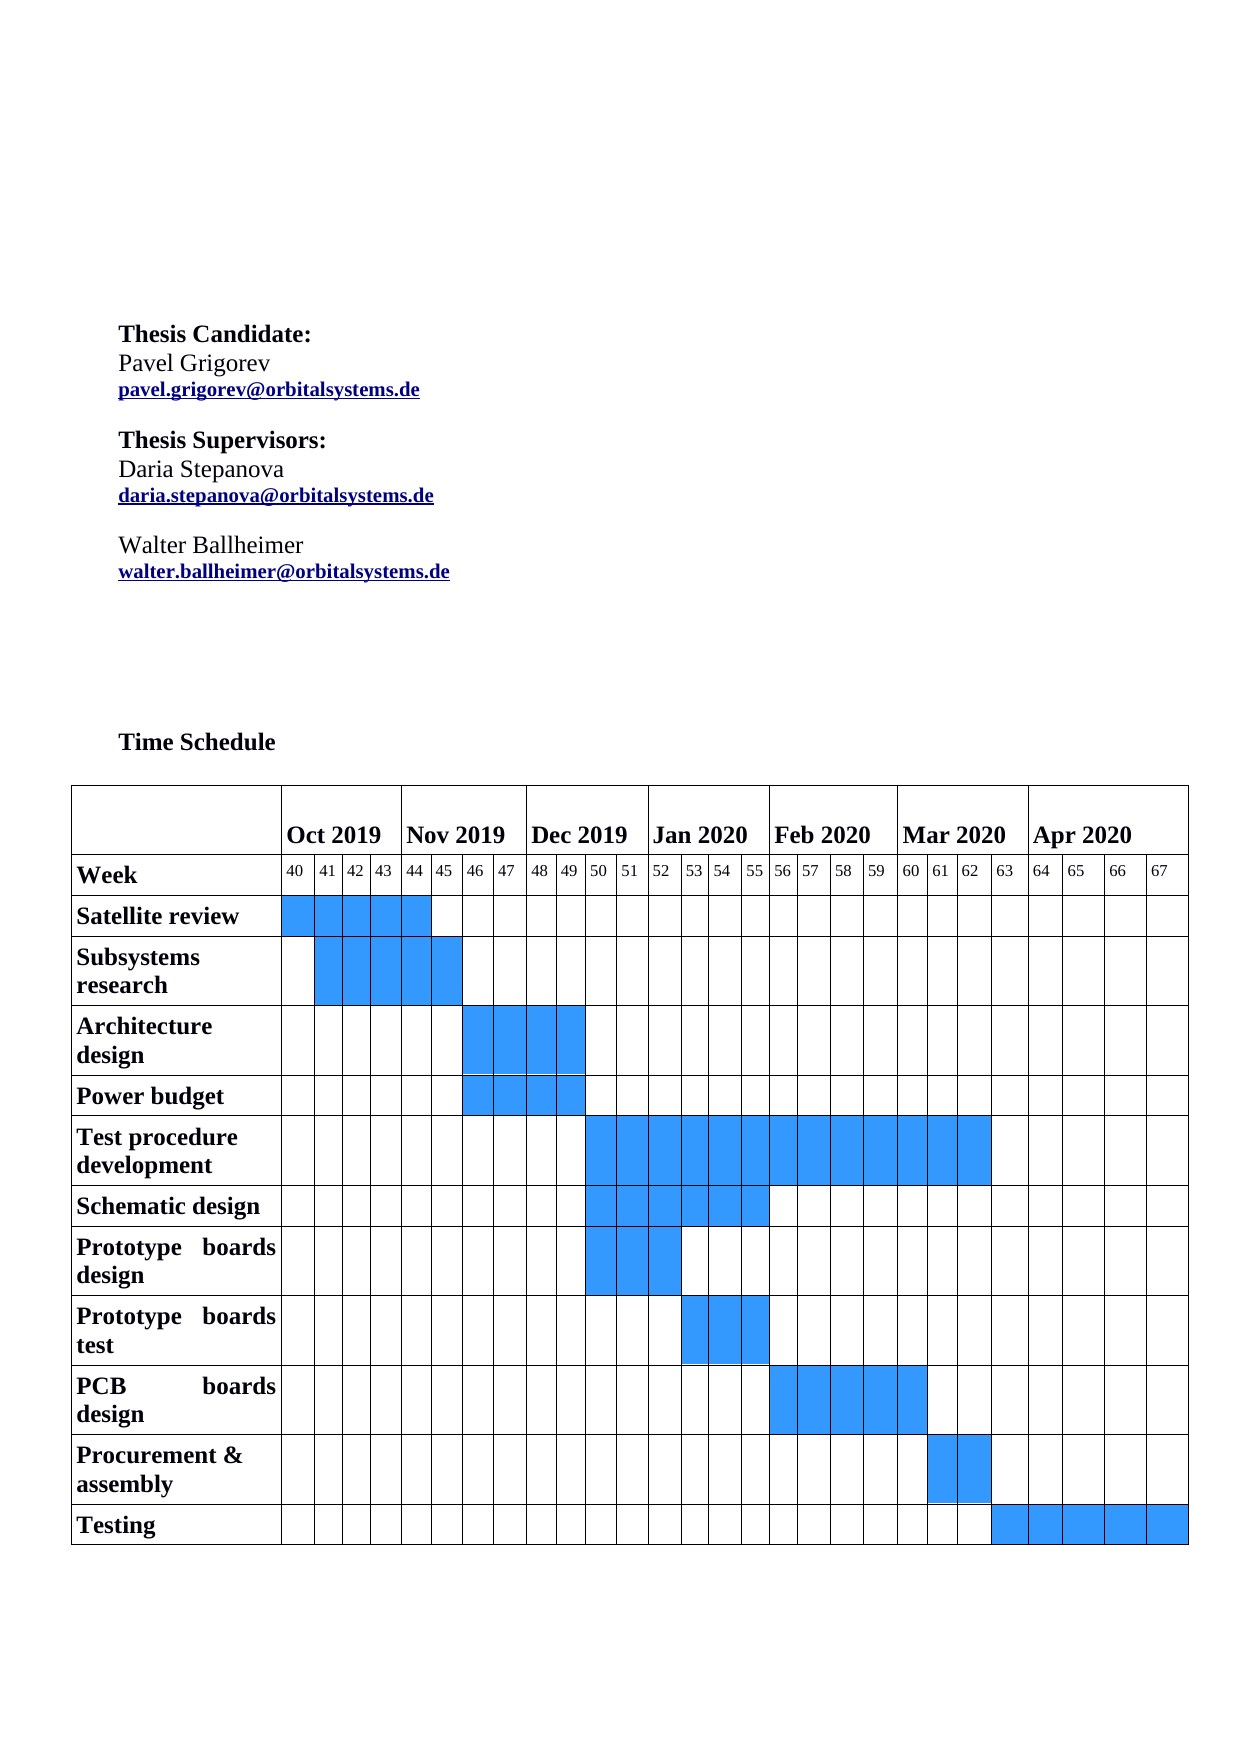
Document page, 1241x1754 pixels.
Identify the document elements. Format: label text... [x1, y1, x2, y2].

table_cell [432, 1366, 462, 1434]
table_cell [617, 1505, 648, 1544]
table_cell [586, 1435, 616, 1503]
table_cell [958, 1505, 991, 1544]
table_cell [770, 1505, 797, 1544]
table_cell [928, 1505, 957, 1544]
table_cell [586, 1186, 616, 1226]
table_cell [1029, 1366, 1062, 1434]
table_cell [402, 937, 431, 1005]
table_cell [1147, 1505, 1188, 1544]
table_cell [928, 1435, 957, 1503]
table_cell [586, 1227, 616, 1295]
table_header Dec 2019 [527, 786, 648, 854]
table_cell [282, 1366, 314, 1434]
table_cell [402, 896, 431, 936]
table_cell [992, 1227, 1028, 1295]
table_cell [682, 1116, 708, 1185]
table_cell [617, 1435, 648, 1503]
table_cell [402, 1435, 431, 1503]
table_cell [649, 937, 681, 1005]
table_cell [557, 1186, 585, 1226]
table_header Nov 2019 [402, 786, 526, 854]
table_cell [770, 1366, 797, 1434]
table_cell [898, 1186, 927, 1226]
table_cell [282, 1296, 314, 1364]
table_cell 60 [898, 855, 927, 895]
table_cell [928, 1116, 957, 1185]
table_cell [709, 1435, 741, 1503]
table_cell [864, 1076, 897, 1115]
table_cell [992, 1366, 1028, 1434]
table_cell [527, 896, 556, 936]
table_cell [1147, 1366, 1188, 1434]
table_cell [798, 1435, 830, 1503]
table_cell [1029, 1076, 1062, 1115]
table_header Jan 2020 [649, 786, 769, 854]
table_cell [432, 1076, 462, 1115]
table_cell [1105, 937, 1146, 1005]
text Thesis Candidate: [118, 319, 1122, 348]
table_cell [1147, 1296, 1188, 1364]
table_cell [709, 1006, 741, 1074]
table_cell [798, 1366, 830, 1434]
table_cell [1029, 1186, 1062, 1226]
table_header Mar 2020 [898, 786, 1028, 854]
table_cell [1063, 1366, 1104, 1434]
table_cell [682, 1435, 708, 1503]
table_cell Architecture design [72, 1006, 281, 1074]
table_cell [1063, 1296, 1104, 1364]
table_cell [557, 1076, 585, 1115]
table_cell [617, 1116, 648, 1185]
table_cell 63 [992, 855, 1028, 895]
table_cell [315, 1076, 342, 1115]
table_cell [402, 1186, 431, 1226]
table_cell [432, 1186, 462, 1226]
table_cell [831, 1006, 863, 1074]
table_cell [898, 1006, 927, 1074]
table_cell [527, 1227, 556, 1295]
table_cell [343, 1006, 370, 1074]
table_cell [992, 1116, 1028, 1185]
table_cell [343, 1296, 370, 1364]
table_cell [649, 1296, 681, 1364]
table_cell [798, 896, 830, 936]
table_cell [527, 1116, 556, 1185]
table_cell [992, 1006, 1028, 1074]
table_cell [494, 1006, 526, 1074]
table_cell 53 [682, 855, 708, 895]
table_cell [463, 1366, 493, 1434]
table_cell [682, 1186, 708, 1226]
table_cell [649, 896, 681, 936]
table_cell [557, 937, 585, 1005]
table_cell [798, 1227, 830, 1295]
table_cell [1029, 1435, 1062, 1503]
table_cell [617, 1186, 648, 1226]
table_cell [432, 1296, 462, 1364]
table_cell 47 [494, 855, 526, 895]
table_cell [864, 1116, 897, 1185]
table_cell 55 [742, 855, 769, 895]
table_cell [928, 1006, 957, 1074]
table_cell [709, 896, 741, 936]
table_cell [527, 1505, 556, 1544]
table_cell [898, 1227, 927, 1295]
table_cell [831, 1435, 863, 1503]
table_cell [586, 1366, 616, 1434]
table_cell [992, 1296, 1028, 1364]
table_cell 50 [586, 855, 616, 895]
table_cell [494, 1435, 526, 1503]
table_cell [928, 896, 957, 936]
text Thesis Supervisors: [118, 425, 1122, 454]
table_cell [371, 896, 401, 936]
table_cell [1105, 1366, 1146, 1434]
table_cell [831, 1116, 863, 1185]
table_cell [557, 896, 585, 936]
table_cell [432, 1227, 462, 1295]
table_cell [343, 1435, 370, 1503]
table_cell [371, 1227, 401, 1295]
table_cell [682, 1227, 708, 1295]
table_cell [992, 1076, 1028, 1115]
table_cell [343, 1505, 370, 1544]
table_cell [463, 1296, 493, 1364]
table_cell [798, 1006, 830, 1074]
table_cell [282, 1116, 314, 1185]
table_cell [958, 1296, 991, 1364]
table_cell [992, 937, 1028, 1005]
table_cell 43 [371, 855, 401, 895]
table_cell [617, 1296, 648, 1364]
table_cell [371, 1076, 401, 1115]
table_cell [770, 1006, 797, 1074]
table_cell 52 [649, 855, 681, 895]
table_cell [992, 1186, 1028, 1226]
table_cell [315, 1505, 342, 1544]
table_cell 48 [527, 855, 556, 895]
text Walter Ballheimer [118, 531, 1122, 559]
table_cell [992, 896, 1028, 936]
table_cell [557, 1435, 585, 1503]
table_cell [958, 1227, 991, 1295]
table_cell [1063, 1435, 1104, 1503]
table_cell [1029, 1227, 1062, 1295]
table_cell [864, 1296, 897, 1364]
table_cell [432, 1435, 462, 1503]
table_cell Prototype boards design [72, 1227, 281, 1295]
table_cell [617, 1227, 648, 1295]
table_header [72, 786, 281, 854]
table_header Apr 2020 [1029, 786, 1188, 854]
table_cell [649, 1435, 681, 1503]
table_cell [1063, 937, 1104, 1005]
table_cell [402, 1076, 431, 1115]
table_cell [864, 1366, 897, 1434]
table_cell [1105, 896, 1146, 936]
table_cell 54 [709, 855, 741, 895]
table_cell [1029, 937, 1062, 1005]
table_cell [617, 1006, 648, 1074]
table_cell [494, 896, 526, 936]
table_cell [527, 1296, 556, 1364]
table_cell [343, 1227, 370, 1295]
table_cell [1105, 1435, 1146, 1503]
table_cell [463, 1116, 493, 1185]
table_cell [1063, 1505, 1104, 1544]
text Daria Stepanova [118, 454, 1122, 482]
table_cell [742, 937, 769, 1005]
table_cell 67 [1147, 855, 1188, 895]
table_cell [742, 1435, 769, 1503]
table_cell [282, 1006, 314, 1074]
table_cell [649, 1505, 681, 1544]
table_cell [864, 937, 897, 1005]
table_cell [928, 1296, 957, 1364]
table_cell [1063, 1116, 1104, 1185]
table_cell [315, 1227, 342, 1295]
table_cell [898, 896, 927, 936]
table_cell 66 [1105, 855, 1146, 895]
table_cell [682, 937, 708, 1005]
table_cell [958, 1435, 991, 1503]
table_cell [864, 1435, 897, 1503]
table_cell [928, 1186, 957, 1226]
table_cell [831, 896, 863, 936]
table_cell [402, 1116, 431, 1185]
table_cell [494, 1186, 526, 1226]
table_cell [898, 1505, 927, 1544]
text walter.ballheimer@orbitalsystems.de [118, 559, 1122, 583]
table_cell [557, 1505, 585, 1544]
table_cell [282, 1076, 314, 1115]
table_cell [958, 1006, 991, 1074]
table_cell [617, 1076, 648, 1115]
table_cell [282, 1505, 314, 1544]
table_cell [402, 1505, 431, 1544]
table_cell [898, 1116, 927, 1185]
table_cell [1147, 937, 1188, 1005]
table_cell [864, 1505, 897, 1544]
table_cell [343, 1366, 370, 1434]
table_cell [798, 1186, 830, 1226]
table_cell [282, 896, 314, 936]
table_cell [649, 1076, 681, 1115]
table_cell 62 [958, 855, 991, 895]
table_cell Procurement & assembly [72, 1435, 281, 1503]
table_cell [343, 1116, 370, 1185]
table_cell [709, 1296, 741, 1364]
table_cell [402, 1296, 431, 1364]
table_cell [742, 1076, 769, 1115]
table_cell [928, 1366, 957, 1434]
table_cell [831, 1227, 863, 1295]
table_cell [527, 1006, 556, 1074]
table_cell [770, 1076, 797, 1115]
table_cell [282, 937, 314, 1005]
table_cell [649, 1227, 681, 1295]
table_cell Testing [72, 1505, 281, 1544]
table_cell [527, 1366, 556, 1434]
table_cell [315, 896, 342, 936]
table_cell [864, 1006, 897, 1074]
table_cell [770, 1186, 797, 1226]
table_cell [1147, 1227, 1188, 1295]
table_cell [682, 896, 708, 936]
table_cell [709, 1116, 741, 1185]
table_cell [586, 937, 616, 1005]
table_cell [1063, 1227, 1104, 1295]
table_cell 42 [343, 855, 370, 895]
table_cell [992, 1435, 1028, 1503]
table_cell [527, 1186, 556, 1226]
table_cell 46 [463, 855, 493, 895]
table_cell [586, 1116, 616, 1185]
table_cell [463, 896, 493, 936]
table_cell [798, 1505, 830, 1544]
text pavel.grigorev@orbitalsystems.de [118, 377, 1122, 401]
table_cell [958, 937, 991, 1005]
table_cell [1105, 1505, 1146, 1544]
table_cell [494, 937, 526, 1005]
table_cell [1147, 1076, 1188, 1115]
table_cell [1105, 1116, 1146, 1185]
table_cell [586, 896, 616, 936]
table_cell [831, 937, 863, 1005]
table_cell [798, 1076, 830, 1115]
table_cell [586, 1505, 616, 1544]
table_cell [831, 1505, 863, 1544]
table_cell [432, 896, 462, 936]
table_cell [315, 937, 342, 1005]
table_cell [742, 1186, 769, 1226]
table_cell [557, 1116, 585, 1185]
table_cell [371, 1435, 401, 1503]
table_cell [649, 1366, 681, 1434]
text daria.stepanova@orbitalsystems.de [118, 482, 1122, 507]
table_cell [371, 1296, 401, 1364]
table_cell [343, 937, 370, 1005]
table_cell [343, 1186, 370, 1226]
table_cell [586, 1296, 616, 1364]
table_cell [864, 1186, 897, 1226]
table_cell 64 [1029, 855, 1062, 895]
table_cell [527, 937, 556, 1005]
table_cell [742, 1505, 769, 1544]
table_cell 65 [1063, 855, 1104, 895]
table_cell [617, 1366, 648, 1434]
table_cell [898, 1296, 927, 1364]
table_cell [958, 1366, 991, 1434]
table_cell [958, 1076, 991, 1115]
table_cell [494, 1296, 526, 1364]
table_cell [682, 1076, 708, 1115]
table_cell [494, 1076, 526, 1115]
table_cell [682, 1296, 708, 1364]
table_cell [709, 1366, 741, 1434]
table_cell [557, 1006, 585, 1074]
table_cell [798, 937, 830, 1005]
table_cell [463, 1076, 493, 1115]
table_cell [1029, 1296, 1062, 1364]
table_cell [770, 1296, 797, 1364]
table_cell [898, 937, 927, 1005]
table_cell [432, 1505, 462, 1544]
table_cell [557, 1366, 585, 1434]
table_cell [315, 1435, 342, 1503]
table_cell [709, 1076, 741, 1115]
table_cell [864, 896, 897, 936]
table_cell [1029, 1505, 1062, 1544]
table_cell [1105, 1296, 1146, 1364]
table_cell [742, 896, 769, 936]
table_cell [315, 1006, 342, 1074]
table_cell [371, 1366, 401, 1434]
table_cell 49 [557, 855, 585, 895]
table_cell Satellite review [72, 896, 281, 936]
table_cell [928, 937, 957, 1005]
table_cell [1063, 896, 1104, 936]
table_cell [1029, 1006, 1062, 1074]
table_cell [343, 1076, 370, 1115]
table_cell [617, 937, 648, 1005]
table_cell [898, 1366, 927, 1434]
table_cell [1105, 1227, 1146, 1295]
table_cell [463, 937, 493, 1005]
text Time Schedule [118, 727, 1122, 756]
table_cell [1147, 1435, 1188, 1503]
table_cell [709, 1227, 741, 1295]
table_cell [494, 1116, 526, 1185]
table_cell [1063, 1006, 1104, 1074]
table_cell [682, 1505, 708, 1544]
table_cell [282, 1227, 314, 1295]
table_cell [770, 1435, 797, 1503]
table_cell [494, 1227, 526, 1295]
table_cell PCB boards design [72, 1366, 281, 1434]
table_cell [1147, 1186, 1188, 1226]
table_cell [898, 1435, 927, 1503]
table_cell Schematic design [72, 1186, 281, 1226]
table_cell 51 [617, 855, 648, 895]
table_cell [742, 1296, 769, 1364]
table_cell [315, 1296, 342, 1364]
table_cell 57 [798, 855, 830, 895]
table_cell [709, 937, 741, 1005]
table_cell [432, 1116, 462, 1185]
table_cell [315, 1116, 342, 1185]
table_cell Subsystems research [72, 937, 281, 1005]
table_cell [928, 1227, 957, 1295]
table_cell [682, 1366, 708, 1434]
table_cell [958, 1116, 991, 1185]
table_cell [831, 1076, 863, 1115]
table_cell [1029, 896, 1062, 936]
table_cell [371, 1186, 401, 1226]
table_cell 40 [282, 855, 314, 895]
table_cell [371, 1505, 401, 1544]
table_cell [1105, 1006, 1146, 1074]
table_cell [282, 1435, 314, 1503]
table_cell [527, 1076, 556, 1115]
table_cell [586, 1006, 616, 1074]
table_cell [709, 1505, 741, 1544]
table_cell [463, 1435, 493, 1503]
table_cell [649, 1186, 681, 1226]
table_cell 45 [432, 855, 462, 895]
table_cell [315, 1366, 342, 1434]
table_cell [831, 1366, 863, 1434]
table_header Feb 2020 [770, 786, 897, 854]
table_cell [371, 1006, 401, 1074]
table_cell [864, 1227, 897, 1295]
table_cell [315, 1186, 342, 1226]
table_cell [770, 1116, 797, 1185]
table_cell [494, 1505, 526, 1544]
table_cell [1147, 896, 1188, 936]
table_cell [742, 1366, 769, 1434]
table_cell [1063, 1076, 1104, 1115]
text Pavel Grigorev [118, 348, 1122, 377]
table_cell [527, 1435, 556, 1503]
table_cell 61 [928, 855, 957, 895]
table_header Oct 2019 [282, 786, 401, 854]
table_cell [463, 1505, 493, 1544]
table_cell [557, 1296, 585, 1364]
table_cell [928, 1076, 957, 1115]
table_cell [770, 937, 797, 1005]
table_cell [1105, 1186, 1146, 1226]
table_cell [282, 1186, 314, 1226]
table_cell [402, 1006, 431, 1074]
table_cell [1147, 1006, 1188, 1074]
table_cell [557, 1227, 585, 1295]
table_cell [402, 1366, 431, 1434]
table_cell [649, 1006, 681, 1074]
table_cell 59 [864, 855, 897, 895]
table_cell [371, 937, 401, 1005]
table_cell [992, 1505, 1028, 1544]
table_cell [770, 896, 797, 936]
table_cell [371, 1116, 401, 1185]
table_cell [742, 1227, 769, 1295]
table_cell [1105, 1076, 1146, 1115]
table_cell 58 [831, 855, 863, 895]
table_cell [770, 1227, 797, 1295]
table_cell [831, 1186, 863, 1226]
table_cell Prototype boards test [72, 1296, 281, 1364]
table_cell [898, 1076, 927, 1115]
table_cell [1063, 1186, 1104, 1226]
table_cell 44 [402, 855, 431, 895]
table_cell [463, 1227, 493, 1295]
table_cell [742, 1006, 769, 1074]
table_cell [494, 1366, 526, 1434]
table_cell [682, 1006, 708, 1074]
table_cell [958, 1186, 991, 1226]
table_cell Week [72, 855, 281, 895]
table_cell [1147, 1116, 1188, 1185]
table_cell [798, 1116, 830, 1185]
table_cell [649, 1116, 681, 1185]
table_cell [463, 1186, 493, 1226]
table_cell [432, 937, 462, 1005]
table_cell [463, 1006, 493, 1074]
table_cell Power budget [72, 1076, 281, 1115]
table_cell [831, 1296, 863, 1364]
table_cell [1029, 1116, 1062, 1185]
table_cell [709, 1186, 741, 1226]
table_cell 41 [315, 855, 342, 895]
table_cell [432, 1006, 462, 1074]
table_cell [617, 896, 648, 936]
table_cell [798, 1296, 830, 1364]
table_cell 56 [770, 855, 797, 895]
table_cell [742, 1116, 769, 1185]
table_cell [586, 1076, 616, 1115]
table_cell [343, 896, 370, 936]
table_cell Test procedure development [72, 1116, 281, 1185]
table_cell [402, 1227, 431, 1295]
table_cell [958, 896, 991, 936]
